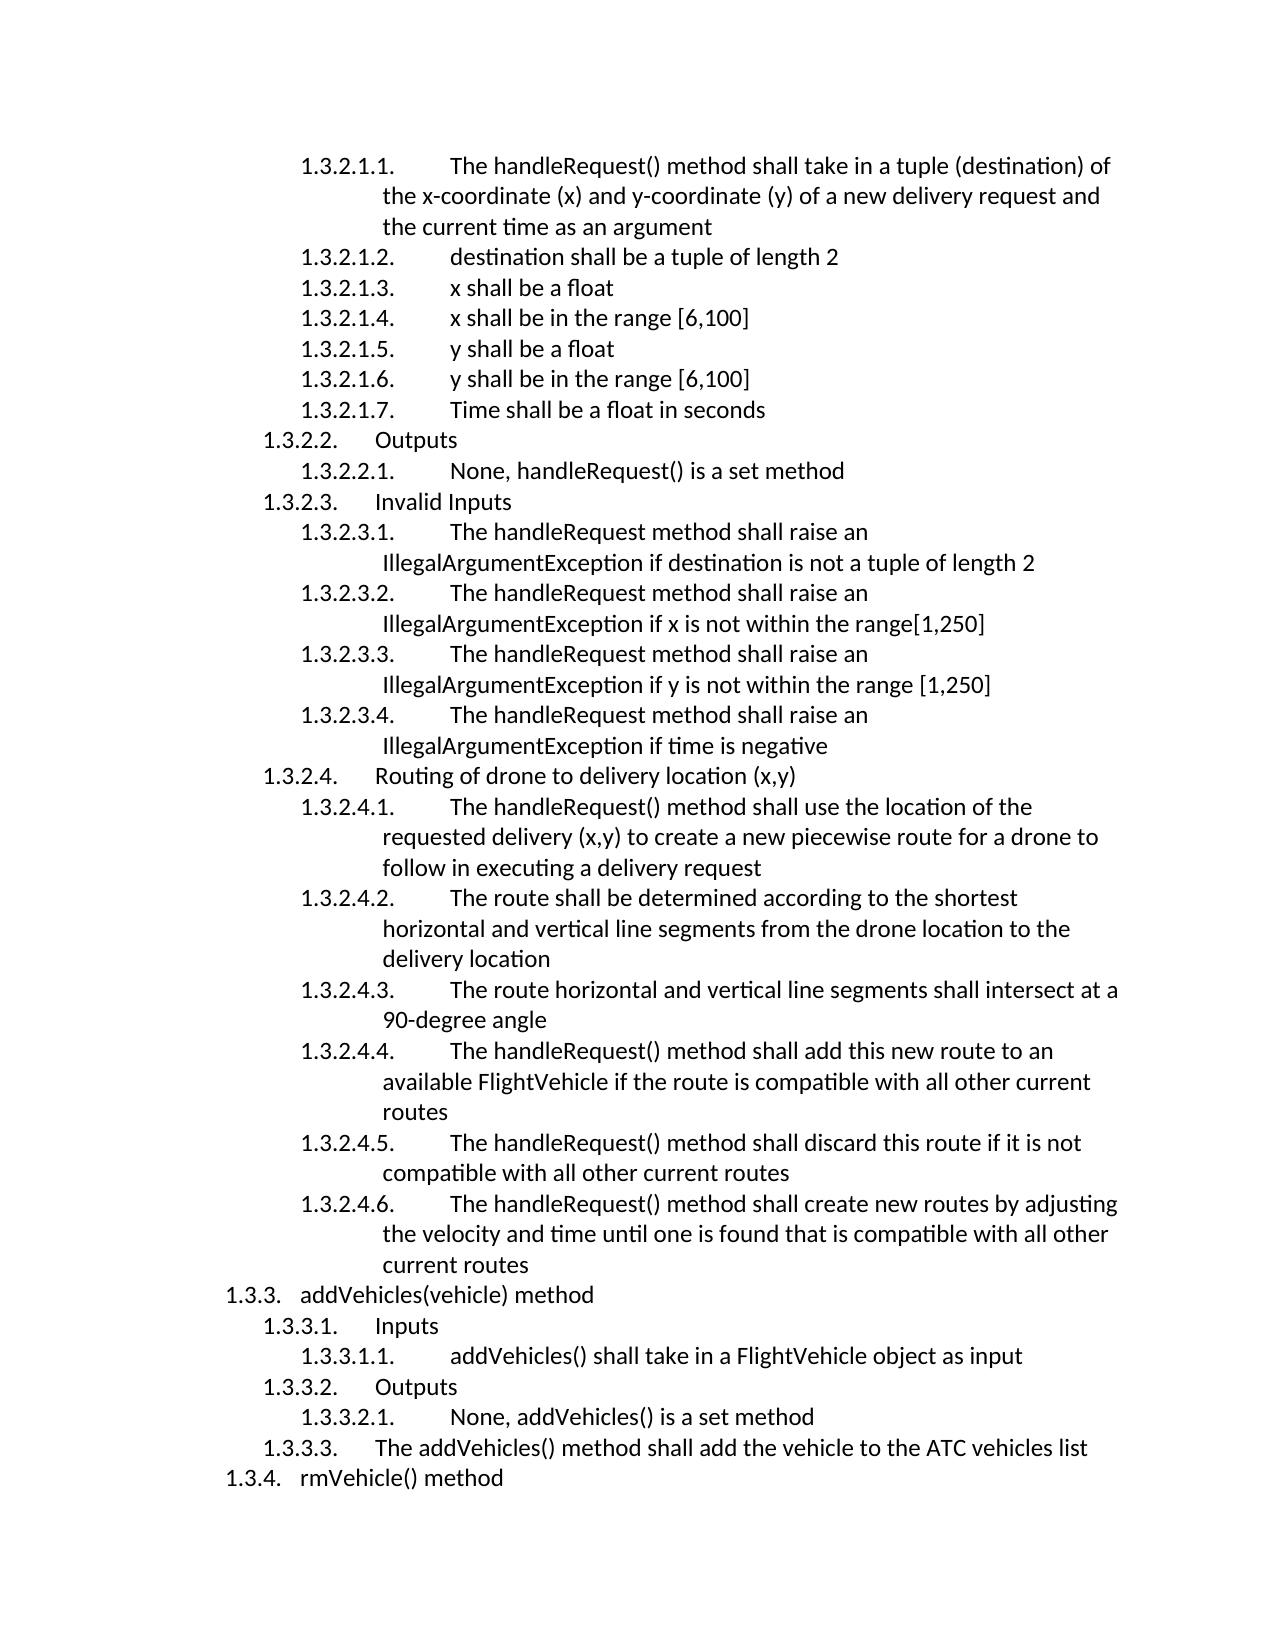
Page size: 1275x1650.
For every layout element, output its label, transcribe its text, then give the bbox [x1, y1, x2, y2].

list addVehicles(vehicle) method [225, 1279, 1125, 1310]
list The handleRequest() method shall take in a tuple (destination) of the x-coordinate (x) and y-coordinate (y) of a new delivery request and the current time as an argument [300, 150, 1125, 242]
list addVehicles() shall take in a FlightVehicle object as input [300, 1340, 1125, 1371]
list Outputs [262, 1371, 1125, 1401]
list The handleRequest() method shall use the location of the requested delivery (x,y) to create a new piecewise route for a drone to follow in executing a delivery request [300, 791, 1125, 882]
list Outputs [262, 425, 1125, 455]
list y shall be in the range [6,100] [300, 364, 1125, 394]
list The addVehicles() method shall add the vehicle to the ATC vehicles list [262, 1432, 1125, 1462]
list y shall be a float [300, 333, 1125, 364]
list None, addVehicles() is a set method [300, 1401, 1125, 1432]
list Invalid Inputs [262, 486, 1125, 516]
list The handleRequest() method shall add this new route to an available FlightVehicle if the route is compatible with all other current routes [300, 1035, 1125, 1127]
list None, handleRequest() is a set method [300, 455, 1125, 486]
list Routing of drone to delivery location (x,y) [262, 760, 1125, 791]
list The route horizontal and vertical line segments shall intersect at a 90-degree angle [300, 974, 1125, 1035]
list The handleRequest method shall raise an IllegalArgumentException if destination is not a tuple of length 2 [300, 516, 1125, 577]
list Time shall be a float in seconds [300, 394, 1125, 425]
list The handleRequest() method shall discard this route if it is not compatible with all other current routes [300, 1127, 1125, 1188]
list The handleRequest method shall raise an IllegalArgumentException if time is negative [300, 699, 1125, 760]
list The handleRequest() method shall create new routes by adjusting the velocity and time until one is found that is compatible with all other current routes [300, 1188, 1125, 1279]
list The route shall be determined according to the shortest horizontal and vertical line segments from the drone location to the delivery location [300, 882, 1125, 974]
list The handleRequest method shall raise an IllegalArgumentException if y is not within the range [1,250] [300, 638, 1125, 699]
list x shall be in the range [6,100] [300, 303, 1125, 333]
list rmVehicle() method [225, 1462, 1125, 1493]
list Inputs [262, 1310, 1125, 1340]
list destination shall be a tuple of length 2 [300, 242, 1125, 272]
list The handleRequest method shall raise an IllegalArgumentException if x is not within the range[1,250] [300, 577, 1125, 638]
list x shall be a float [300, 272, 1125, 303]
